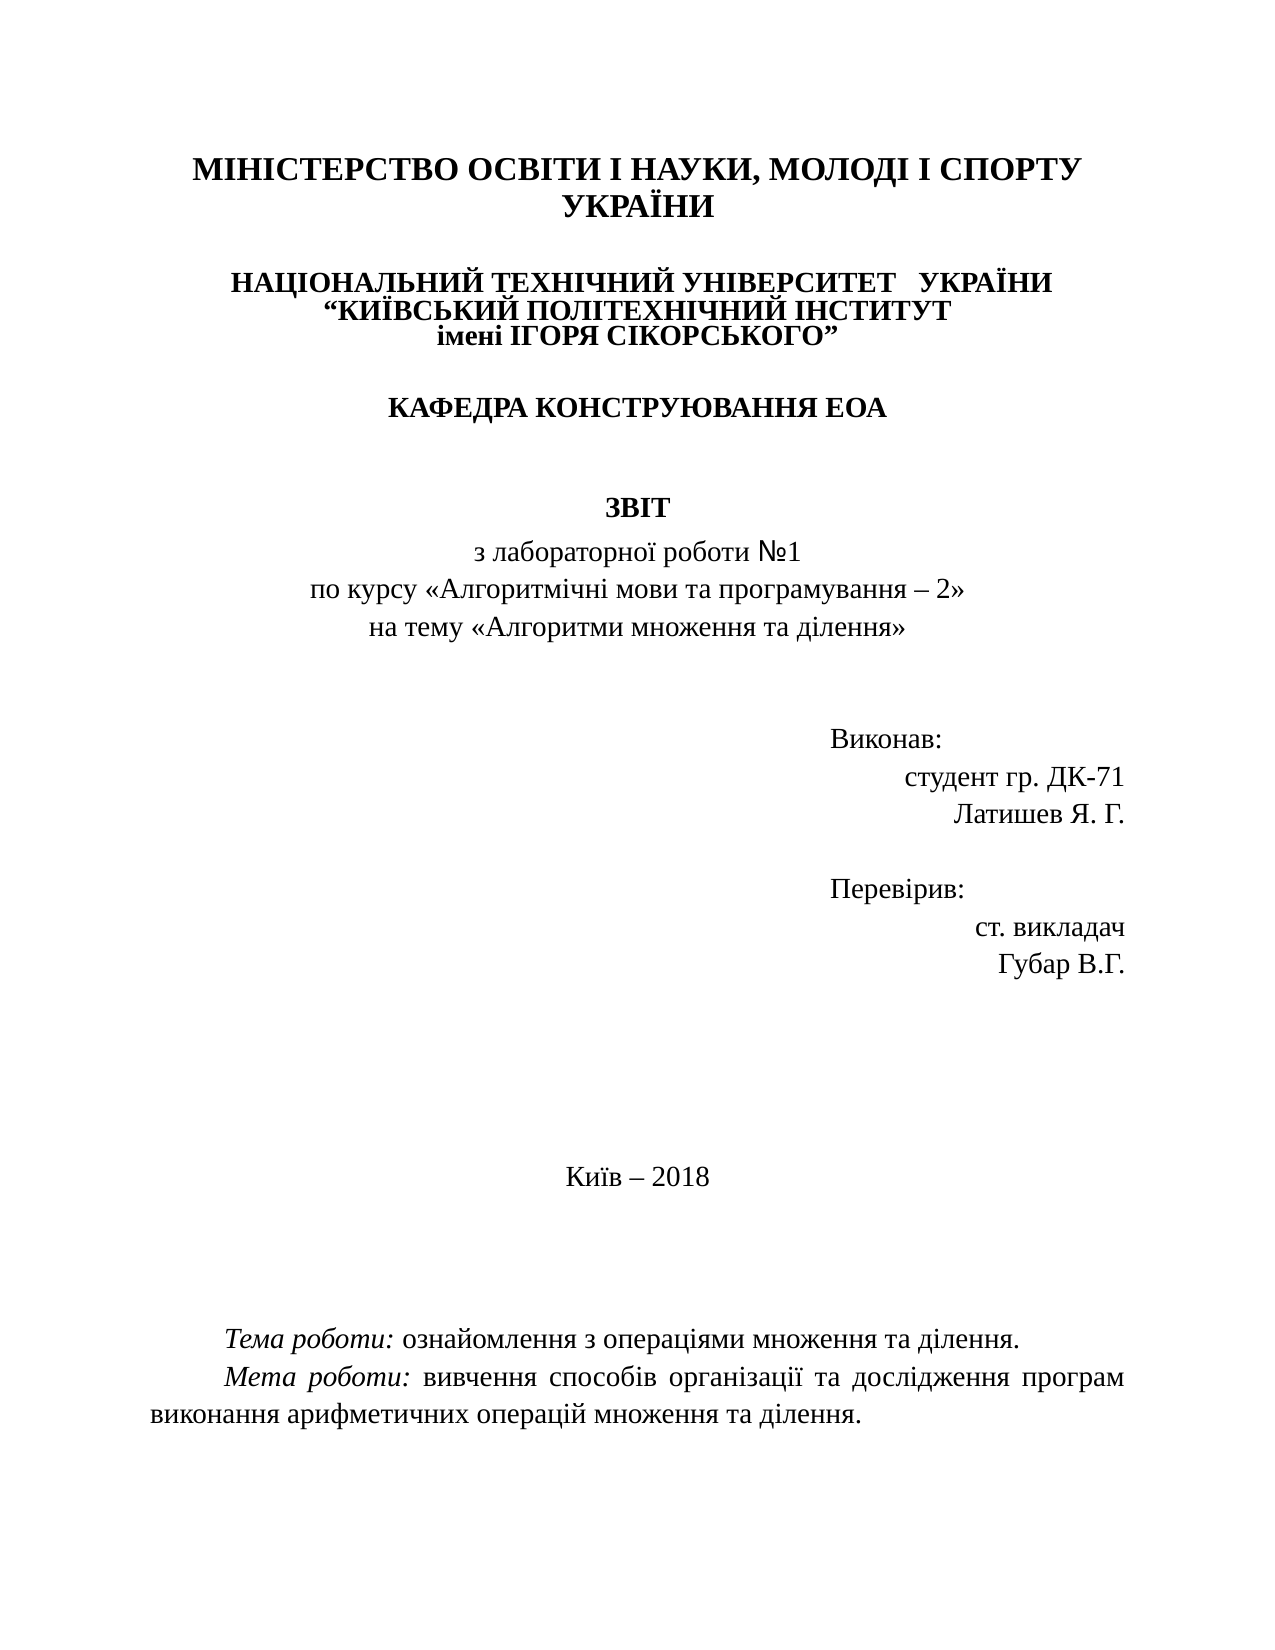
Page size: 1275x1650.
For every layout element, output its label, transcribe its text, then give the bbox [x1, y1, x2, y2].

text Міністерство освіти і науки, МОЛОДІ І СПОРТУ України [150, 150, 1125, 225]
text з лабораторної роботи №1 по курсу «Алгоритмічні мови та програмування – 2» на тему «Алгоритми множення та ділення» [150, 531, 1125, 644]
text Латишев Я. Г. [150, 794, 1125, 831]
text імені ІГОРЯ СІКОРСЬКОГО” [150, 325, 1125, 350]
text ст. викладач [150, 906, 1125, 944]
text Тема роботи: ознайомлення з операціями множення та ділення. [150, 1319, 1125, 1356]
text НАЦІОНАЛЬНИЙ ТЕХНІЧНИЙ УНІВЕРСИТЕТ УКРАЇНИ [150, 262, 1125, 300]
text Виконав: [150, 719, 1125, 756]
text Кафедра конструювання ЕОА [150, 387, 1125, 425]
text “КИЇВСЬКИЙ ПОЛІТЕХНІЧНИЙ ІНСТИТУТ [150, 300, 1125, 325]
text студент гр. ДК-71 [150, 756, 1125, 794]
text Київ – 2018 [150, 1156, 1125, 1194]
text ЗВІТ [150, 487, 1125, 525]
text Мета роботи: вивчення способів організації та дослідження програм виконання арифметичних операцій множення та ділення. [150, 1356, 1125, 1431]
text Перевірив: [150, 869, 1125, 906]
text Губар В.Г. [150, 944, 1125, 981]
